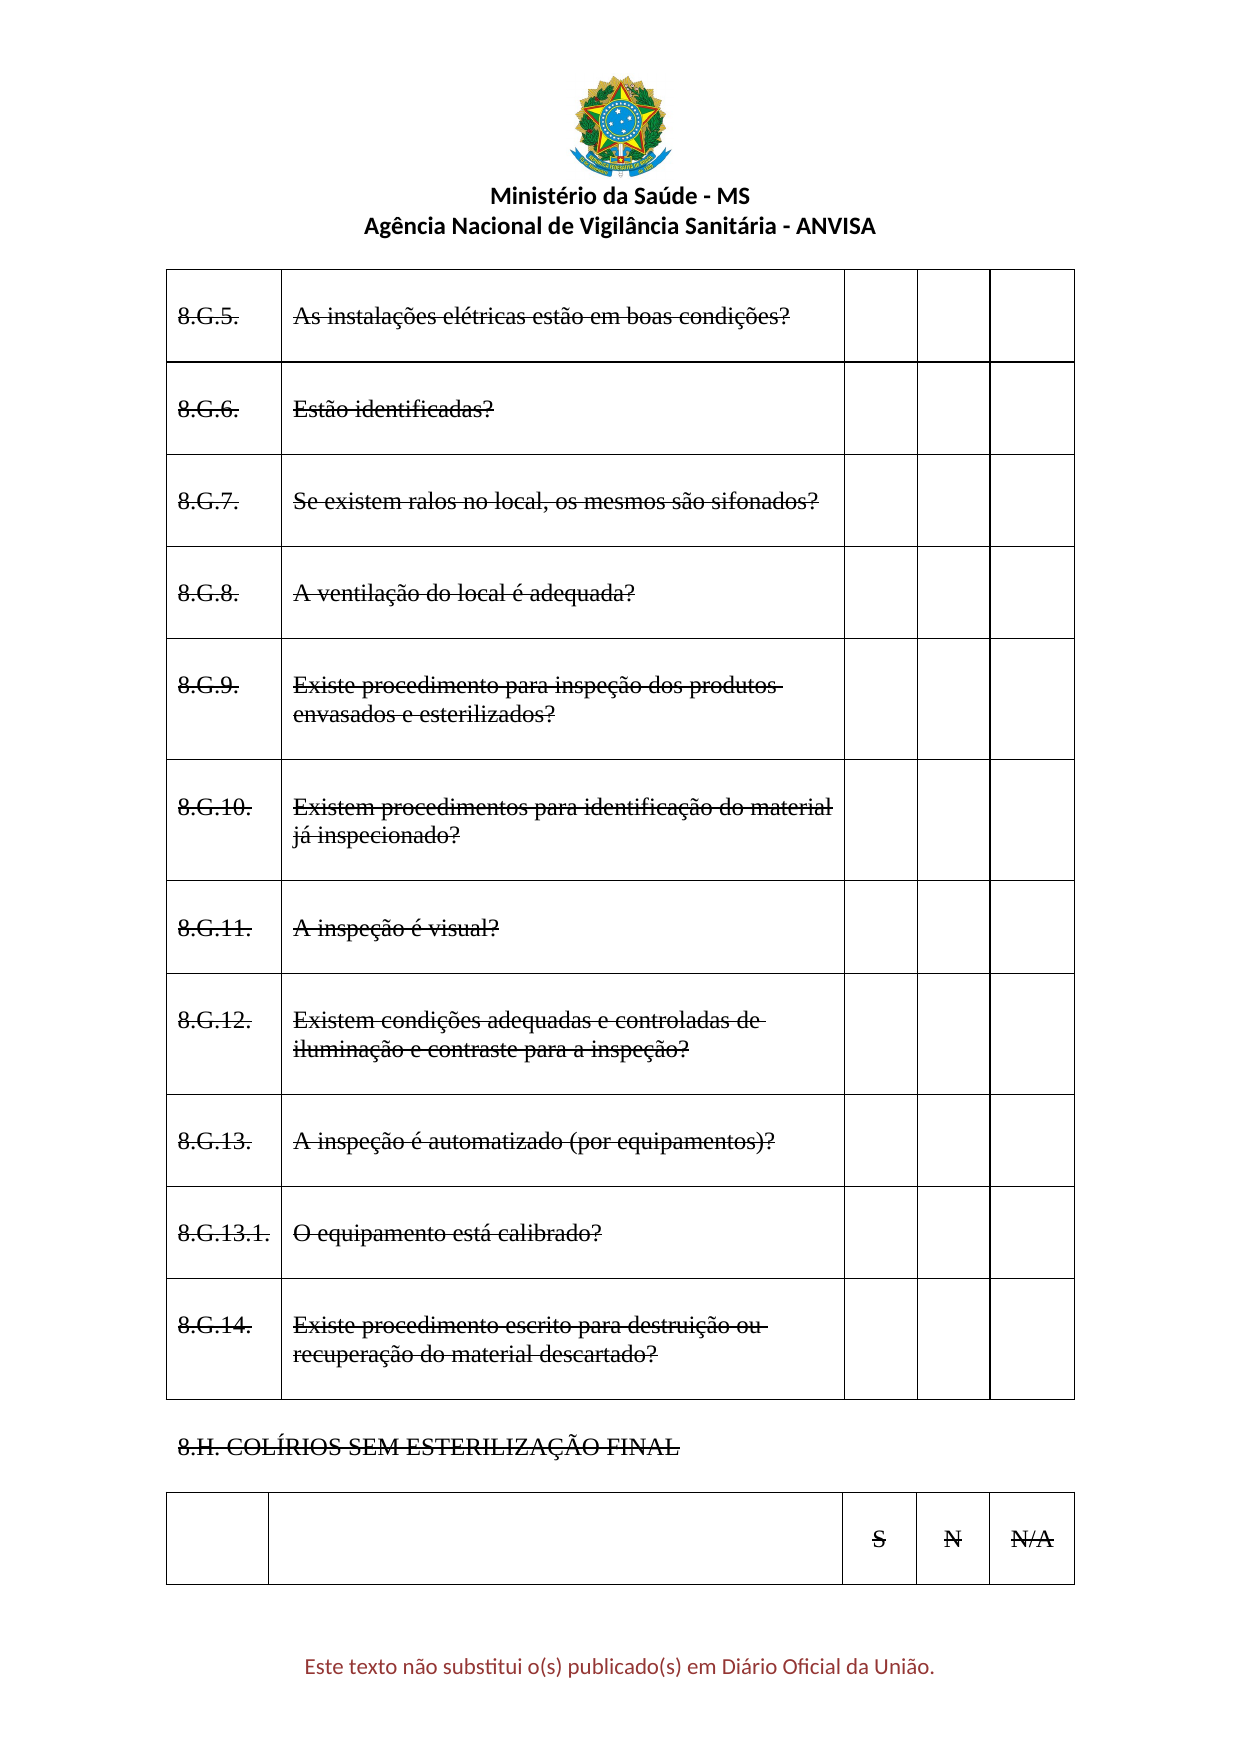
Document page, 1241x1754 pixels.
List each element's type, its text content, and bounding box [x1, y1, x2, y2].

table_cell [845, 270, 917, 361]
table_cell [991, 1187, 1074, 1278]
table_header N/A [990, 1493, 1074, 1584]
table_cell [918, 1095, 989, 1186]
table_cell As instalações elétricas estão em boas condições? [282, 270, 844, 361]
table_cell [845, 974, 917, 1094]
table_cell 8.G.10. [167, 760, 281, 880]
table_cell [918, 881, 989, 973]
table_cell 8.G.13.1. [167, 1187, 281, 1278]
table_cell 8.G.9. [167, 639, 281, 759]
table_cell [991, 760, 1074, 880]
table_cell Existe procedimento para inspeção dos produtos envasados e esterilizados? [282, 639, 844, 759]
table_cell 8.G.11. [167, 881, 281, 973]
table_cell [918, 1187, 989, 1278]
table_cell [991, 881, 1074, 973]
table_header S [843, 1493, 916, 1584]
table_cell [845, 1279, 917, 1399]
table_cell A ventilação do local é adequada? [282, 547, 844, 638]
table_cell [845, 547, 917, 638]
table_cell [918, 760, 989, 880]
table_cell [918, 455, 989, 546]
table_cell Estão identificadas? [282, 363, 844, 454]
table_cell [991, 547, 1074, 638]
table_cell [918, 1279, 989, 1399]
table_cell A inspeção é automatizado (por equipamentos)? [282, 1095, 844, 1186]
table_cell Existem procedimentos para identificação do material já inspecionado? [282, 760, 844, 880]
table_cell 8.G.6. [167, 363, 281, 454]
table_cell [845, 760, 917, 880]
table_cell 8.G.5. [167, 270, 281, 361]
table_cell 8.G.8. [167, 547, 281, 638]
table_cell [845, 455, 917, 546]
table_cell [991, 270, 1074, 361]
table_cell [845, 363, 917, 454]
table_cell [918, 974, 989, 1094]
table_cell 8.G.12. [167, 974, 281, 1094]
table_cell Existe procedimento escrito para destruição ou recuperação do material descartado? [282, 1279, 844, 1399]
table_cell O equipamento está calibrado? [282, 1187, 844, 1278]
table_cell [991, 1279, 1074, 1399]
table_cell Se existem ralos no local, os mesmos são sifonados? [282, 455, 844, 546]
table_cell [845, 1095, 917, 1186]
table_cell 8.G.7. [167, 455, 281, 546]
table_cell [845, 1187, 917, 1278]
table_cell [991, 1095, 1074, 1186]
table_cell [991, 363, 1074, 454]
table_cell [918, 639, 989, 759]
table_cell [918, 270, 989, 361]
table_cell [918, 547, 989, 638]
table_header [269, 1493, 842, 1584]
table_cell [845, 881, 917, 973]
table_header N [917, 1493, 989, 1584]
table_cell 8.G.13. [167, 1095, 281, 1186]
table_cell Existem condições adequadas e controladas de iluminação e contraste para a inspeção? [282, 974, 844, 1094]
table_cell [991, 974, 1074, 1094]
table_cell [991, 639, 1074, 759]
table_cell [845, 639, 917, 759]
table_cell 8.G.14. [167, 1279, 281, 1399]
table_cell [991, 455, 1074, 546]
picture [566, 73, 674, 180]
table_header [167, 1493, 268, 1584]
table_cell A inspeção é visual? [282, 881, 844, 973]
table_cell [918, 363, 989, 454]
text 8.H. COLÍRIOS SEM ESTERILIZAÇÃO FINAL [177, 1432, 1063, 1460]
